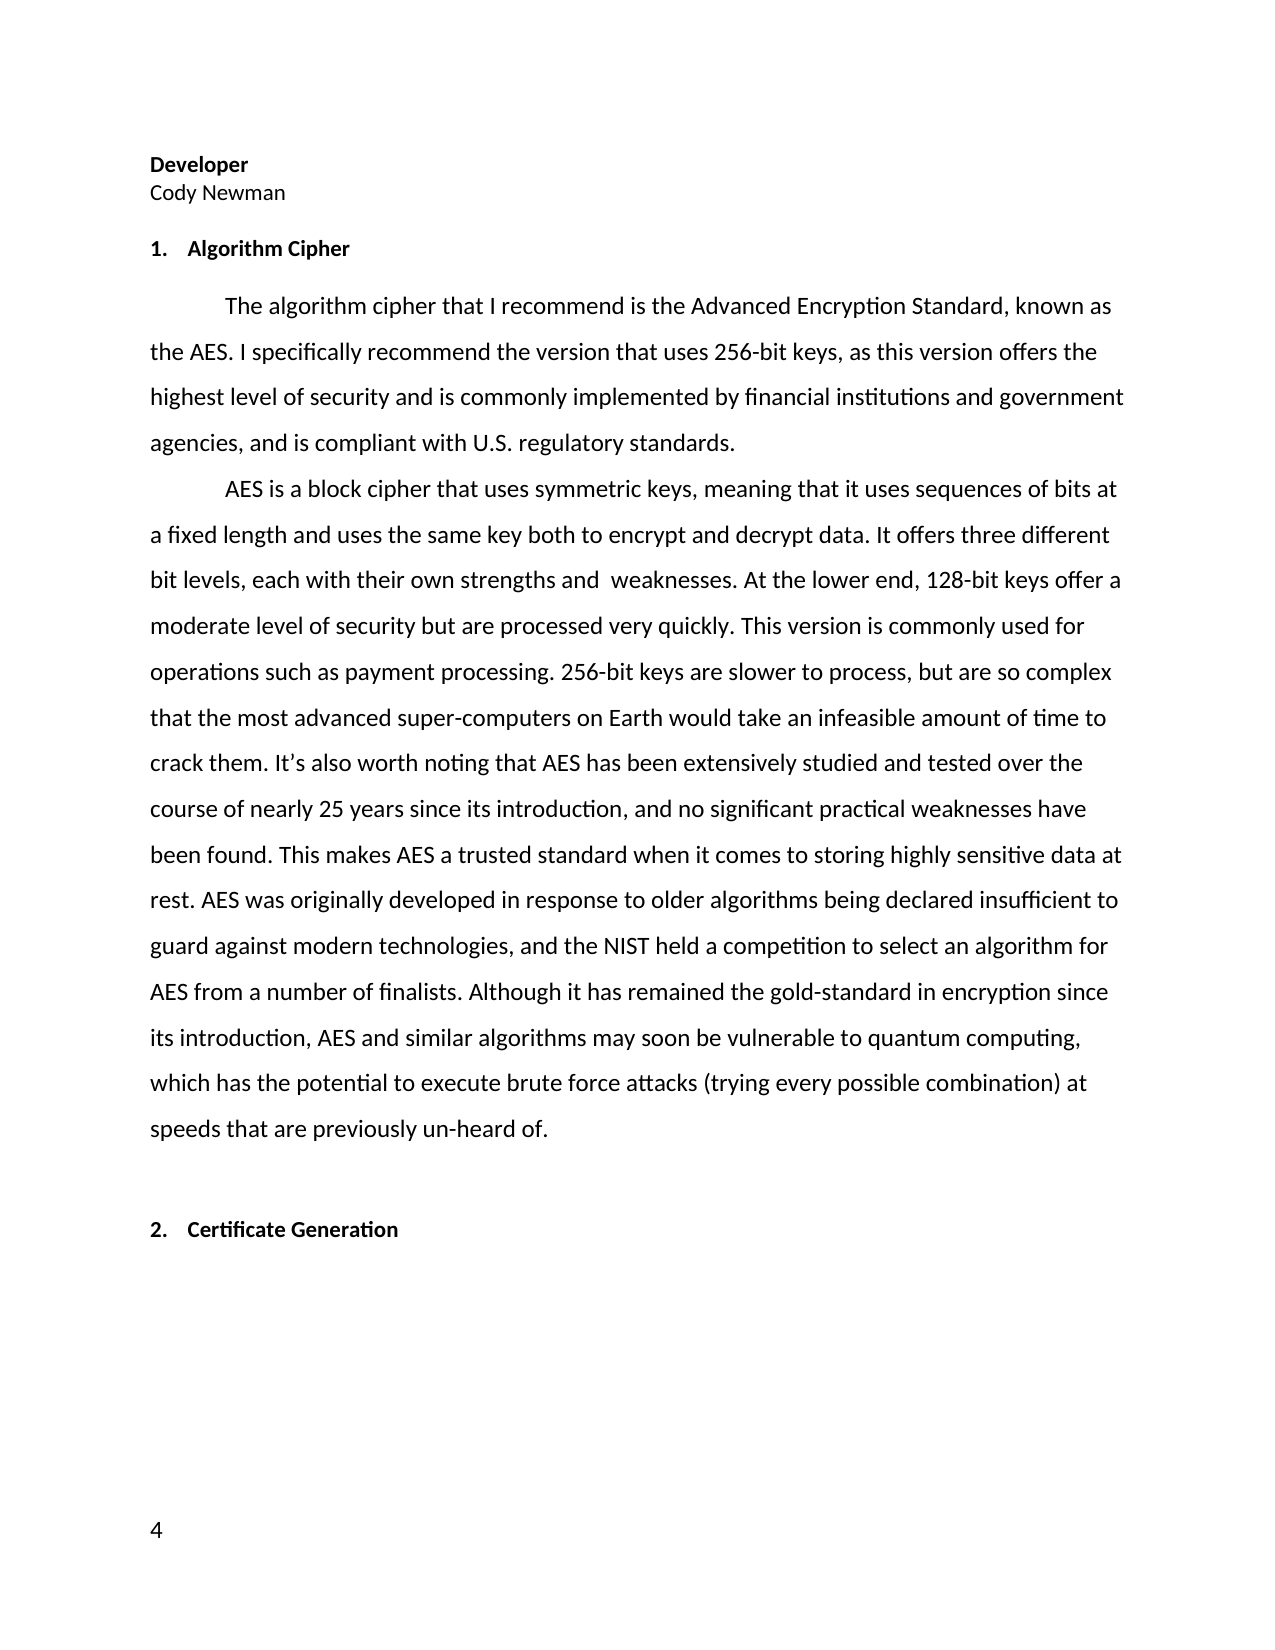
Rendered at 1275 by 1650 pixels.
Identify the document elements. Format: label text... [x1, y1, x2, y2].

subtitle Algorithm Cipher [150, 234, 1125, 262]
text AES is a block cipher that uses symmetric keys, meaning that it uses sequences of bits at a fixed length and uses the same key both to encrypt and decrypt data. It offers three different bit levels, each with their own strengths and weaknesses. At the lower end, 128-bit keys offer a moderate level of security but are processed very quickly. This version is commonly used for operations such as payment processing. 256-bit keys are slower to process, but are so complex that the most advanced super-computers on Earth would take an infeasible amount of time to crack them. It’s also worth noting that AES has been extensively studied and tested over the course of nearly 25 years since its introduction, and no significant practical weaknesses have been found. This makes AES a trusted standard when it comes to storing highly sensitive data at rest. AES was originally developed in response to older algorithms being declared insufficient to guard against modern technologies, and the NIST held a competition to select an algorithm for AES from a number of finalists. Although it has remained the gold-standard in encryption since its introduction, AES and similar algorithms may soon be vulnerable to quantum computing, which has the potential to execute brute force attacks (trying every possible combination) at speeds that are previously un-heard of. [150, 473, 1125, 1144]
text The algorithm cipher that I recommend is the Advanced Encryption Standard, known as the AES. I specifically recommend the version that uses 256-bit keys, as this version offers the highest level of security and is commonly implemented by financial institutions and government agencies, and is compliant with U.S. regulatory standards. [150, 290, 1125, 458]
subtitle Developer [150, 150, 1125, 178]
subtitle Certificate Generation [150, 1215, 1125, 1243]
text Cody Newman [150, 178, 1125, 206]
